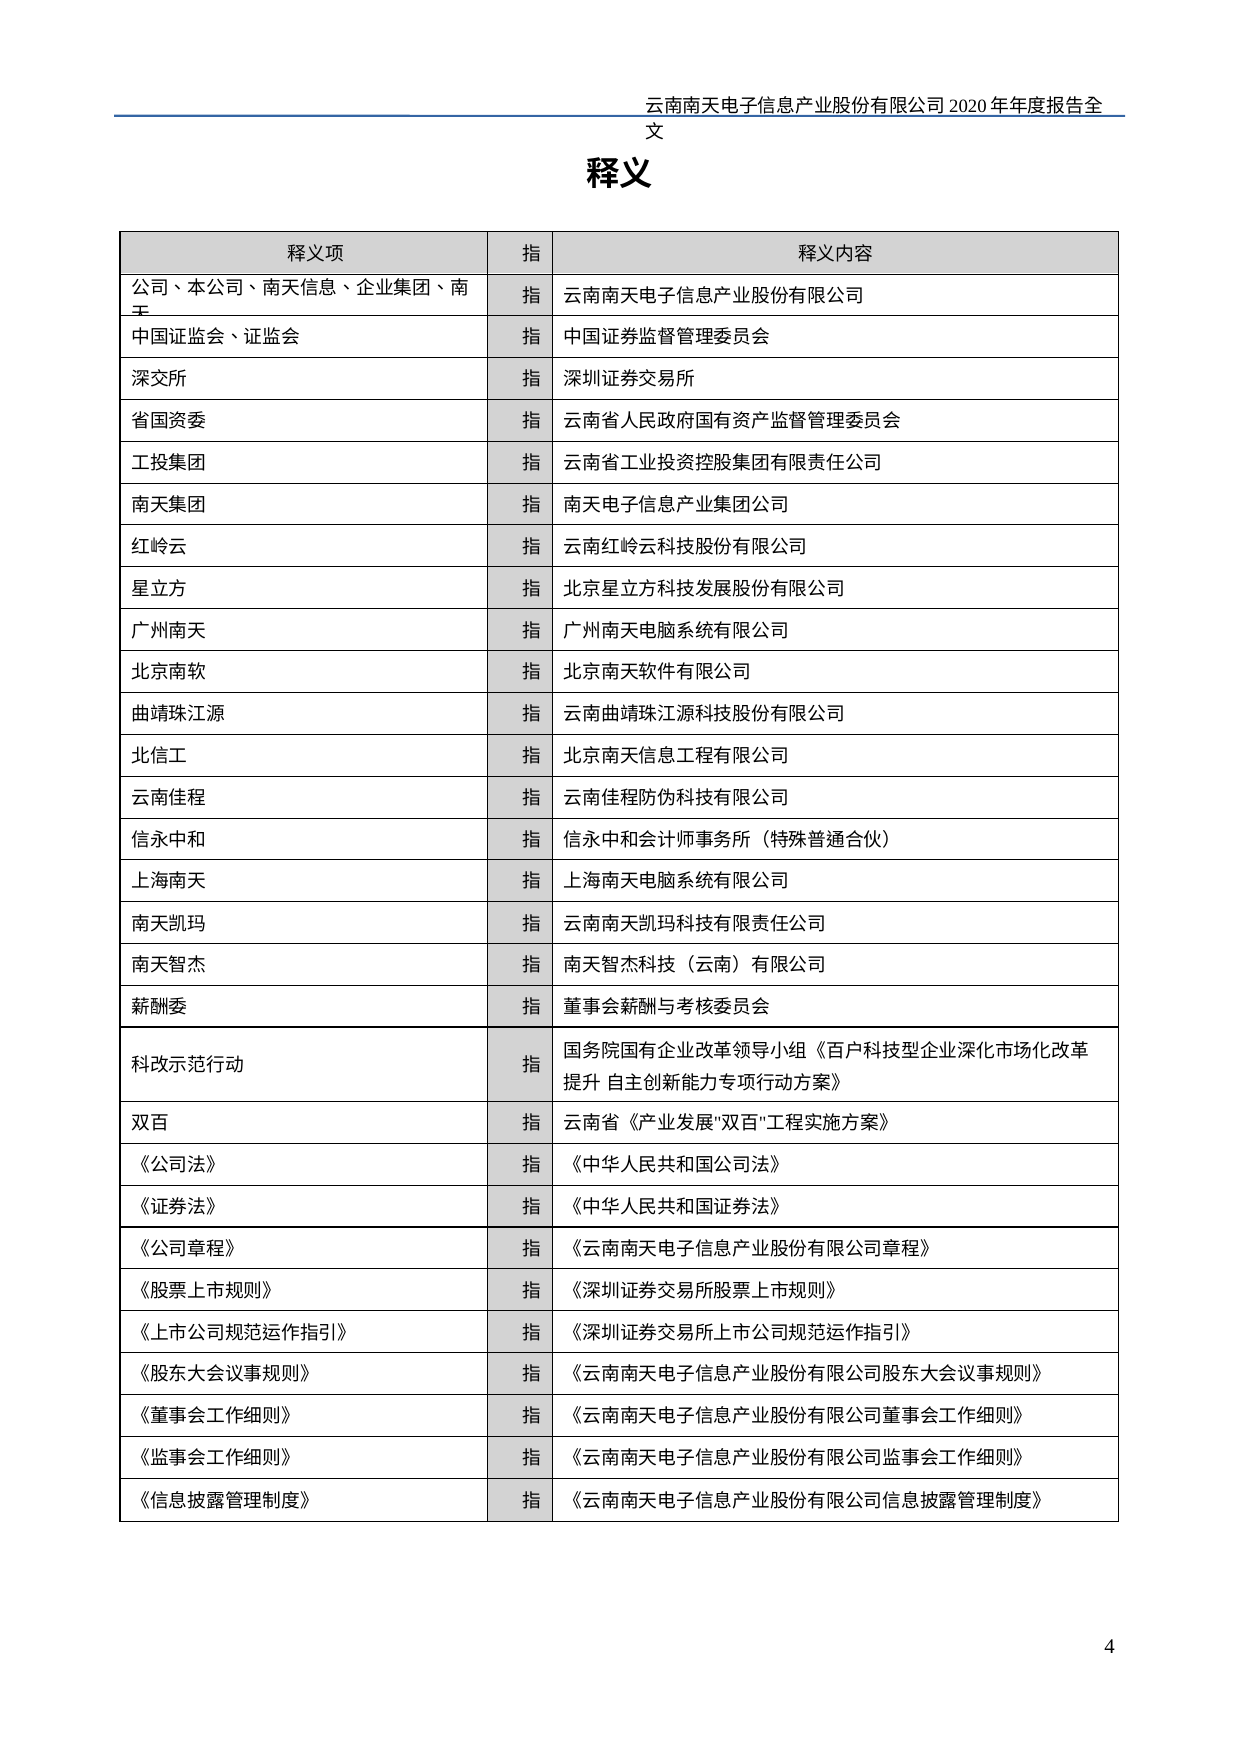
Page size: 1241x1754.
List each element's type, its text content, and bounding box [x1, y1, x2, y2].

table_cell 指 [488, 735, 552, 776]
table_cell 指 [488, 1144, 552, 1185]
table_header 指 [488, 232, 552, 273]
table_cell 云南省工业投资控股集团有限责任公司 [553, 442, 1118, 483]
table_cell 指 [488, 609, 552, 650]
table_cell 上海南天电脑系统有限公司 [553, 860, 1118, 901]
table_cell 云南佳程 [121, 777, 487, 818]
table_cell 科改示范行动 [121, 1028, 487, 1101]
table_cell 《上市公司规范运作指引》 [121, 1311, 487, 1352]
table_cell 《云南南天电子信息产业股份有限公司监事会工作细则》 [553, 1437, 1118, 1478]
table_cell 星立方 [121, 567, 487, 608]
table_cell 上海南天 [121, 860, 487, 901]
text 释义 [107, 150, 1131, 196]
table_cell 工投集团 [121, 442, 487, 483]
table_cell 北京南软 [121, 651, 487, 692]
table_cell 指 [488, 651, 552, 692]
table_cell 《云南南天电子信息产业股份有限公司章程》 [553, 1228, 1118, 1268]
table_cell 《公司章程》 [121, 1228, 487, 1268]
table_cell 红岭云 [121, 525, 487, 566]
table_cell 云南省人民政府国有资产监督管理委员会 [553, 400, 1118, 441]
table_cell 《深圳证券交易所上市公司规范运作指引》 [553, 1311, 1118, 1352]
table_cell 《证券法》 [121, 1186, 487, 1226]
table_cell 《云南南天电子信息产业股份有限公司信息披露管理制度》 [553, 1479, 1118, 1521]
table_cell 双百 [121, 1102, 487, 1143]
table_cell 北京星立方科技发展股份有限公司 [553, 567, 1118, 608]
table_cell 广州南天 [121, 609, 487, 650]
table_cell 指 [488, 1479, 552, 1521]
table_cell 深交所 [121, 358, 487, 399]
table_cell 《云南南天电子信息产业股份有限公司董事会工作细则》 [553, 1395, 1118, 1436]
table_header 释义内容 [553, 232, 1118, 273]
table_cell 指 [488, 275, 552, 315]
table_cell 云南省《产业发展"双百"工程实施方案》 [553, 1102, 1118, 1143]
table_cell 《监事会工作细则》 [121, 1437, 487, 1478]
table_cell 指 [488, 944, 552, 985]
table_cell 国务院国有企业改革领导小组《百户科技型企业深化市场化改革提升 自主创新能力专项行动方案》 [553, 1028, 1118, 1101]
table_cell 指 [488, 1269, 552, 1310]
table_cell 南天集团 [121, 484, 487, 524]
table_cell 指 [488, 819, 552, 859]
table_cell 指 [488, 902, 552, 943]
table_cell 深圳证券交易所 [553, 358, 1118, 399]
table_cell 《股东大会议事规则》 [121, 1353, 487, 1394]
table_cell 指 [488, 860, 552, 901]
table_cell 信永中和会计师事务所（特殊普通合伙） [553, 819, 1118, 859]
table_cell 指 [488, 1395, 552, 1436]
table_cell 广州南天电脑系统有限公司 [553, 609, 1118, 650]
table_cell 指 [488, 567, 552, 608]
table_cell 薪酬委 [121, 986, 487, 1026]
table_cell 指 [488, 693, 552, 734]
table_cell 云南红岭云科技股份有限公司 [553, 525, 1118, 566]
table_cell 《中华人民共和国公司法》 [553, 1144, 1118, 1185]
table_cell 指 [488, 316, 552, 357]
table_cell 中国证监会、证监会 [121, 316, 487, 357]
table_cell 指 [488, 1311, 552, 1352]
table_cell 中国证券监督管理委员会 [553, 316, 1118, 357]
table_cell 北信工 [121, 735, 487, 776]
table_cell 云南南天凯玛科技有限责任公司 [553, 902, 1118, 943]
table_cell 指 [488, 1228, 552, 1268]
table_cell 指 [488, 442, 552, 483]
table_cell 指 [488, 986, 552, 1026]
table_cell 信永中和 [121, 819, 487, 859]
table_cell 云南南天电子信息产业股份有限公司 [553, 275, 1118, 315]
table_header 释义项 [121, 232, 487, 273]
table_cell 北京南天信息工程有限公司 [553, 735, 1118, 776]
table_cell 南天电子信息产业集团公司 [553, 484, 1118, 524]
table_cell 董事会薪酬与考核委员会 [553, 986, 1118, 1026]
table_cell 《中华人民共和国证券法》 [553, 1186, 1118, 1226]
table_cell 《董事会工作细则》 [121, 1395, 487, 1436]
table_cell 指 [488, 1102, 552, 1143]
table_cell 指 [488, 1353, 552, 1394]
table_cell 指 [488, 484, 552, 524]
table_cell 北京南天软件有限公司 [553, 651, 1118, 692]
table_cell 南天智杰 [121, 944, 487, 985]
table_cell 南天凯玛 [121, 902, 487, 943]
table_cell 《云南南天电子信息产业股份有限公司股东大会议事规则》 [553, 1353, 1118, 1394]
table_cell 指 [488, 777, 552, 818]
table_cell 指 [488, 400, 552, 441]
table_cell 《深圳证券交易所股票上市规则》 [553, 1269, 1118, 1310]
table_cell 指 [488, 1437, 552, 1478]
table_cell 指 [488, 525, 552, 566]
table_cell 省国资委 [121, 400, 487, 441]
table_cell 指 [488, 1028, 552, 1101]
table_cell 指 [488, 1186, 552, 1226]
table_cell 《信息披露管理制度》 [121, 1479, 487, 1521]
table_cell 公司、本公司、南天信息、企业集团、南天 [121, 275, 487, 315]
table_cell 云南曲靖珠江源科技股份有限公司 [553, 693, 1118, 734]
table_cell 南天智杰科技（云南）有限公司 [553, 944, 1118, 985]
table_cell 《股票上市规则》 [121, 1269, 487, 1310]
table_cell 《公司法》 [121, 1144, 487, 1185]
table_cell 云南佳程防伪科技有限公司 [553, 777, 1118, 818]
table_cell 指 [488, 358, 552, 399]
table_cell 曲靖珠江源 [121, 693, 487, 734]
